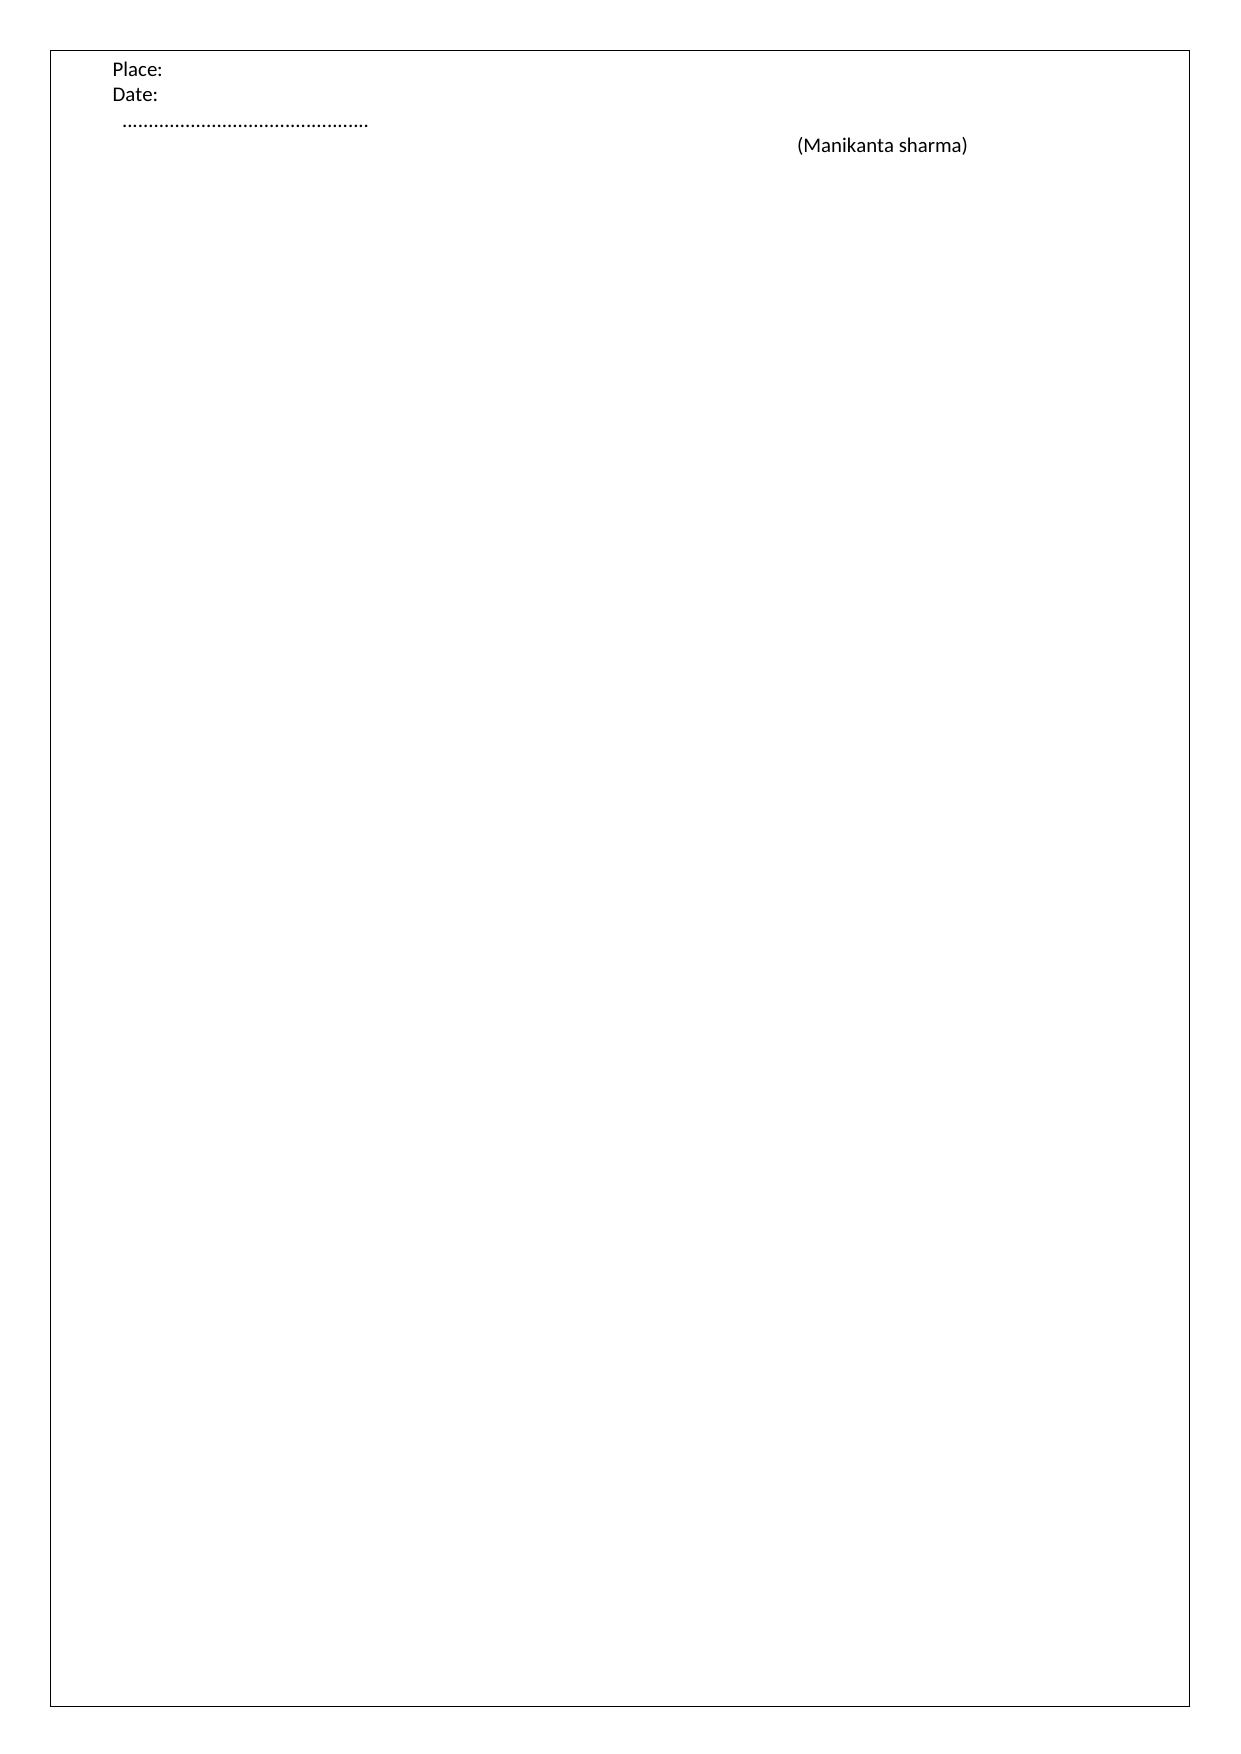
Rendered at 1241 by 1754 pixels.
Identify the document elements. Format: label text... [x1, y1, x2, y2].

text ............................................... [112, 107, 1144, 132]
text Place: [112, 56, 1144, 82]
text (Manikanta sharma) [112, 132, 1144, 158]
text Date: [112, 82, 1144, 107]
